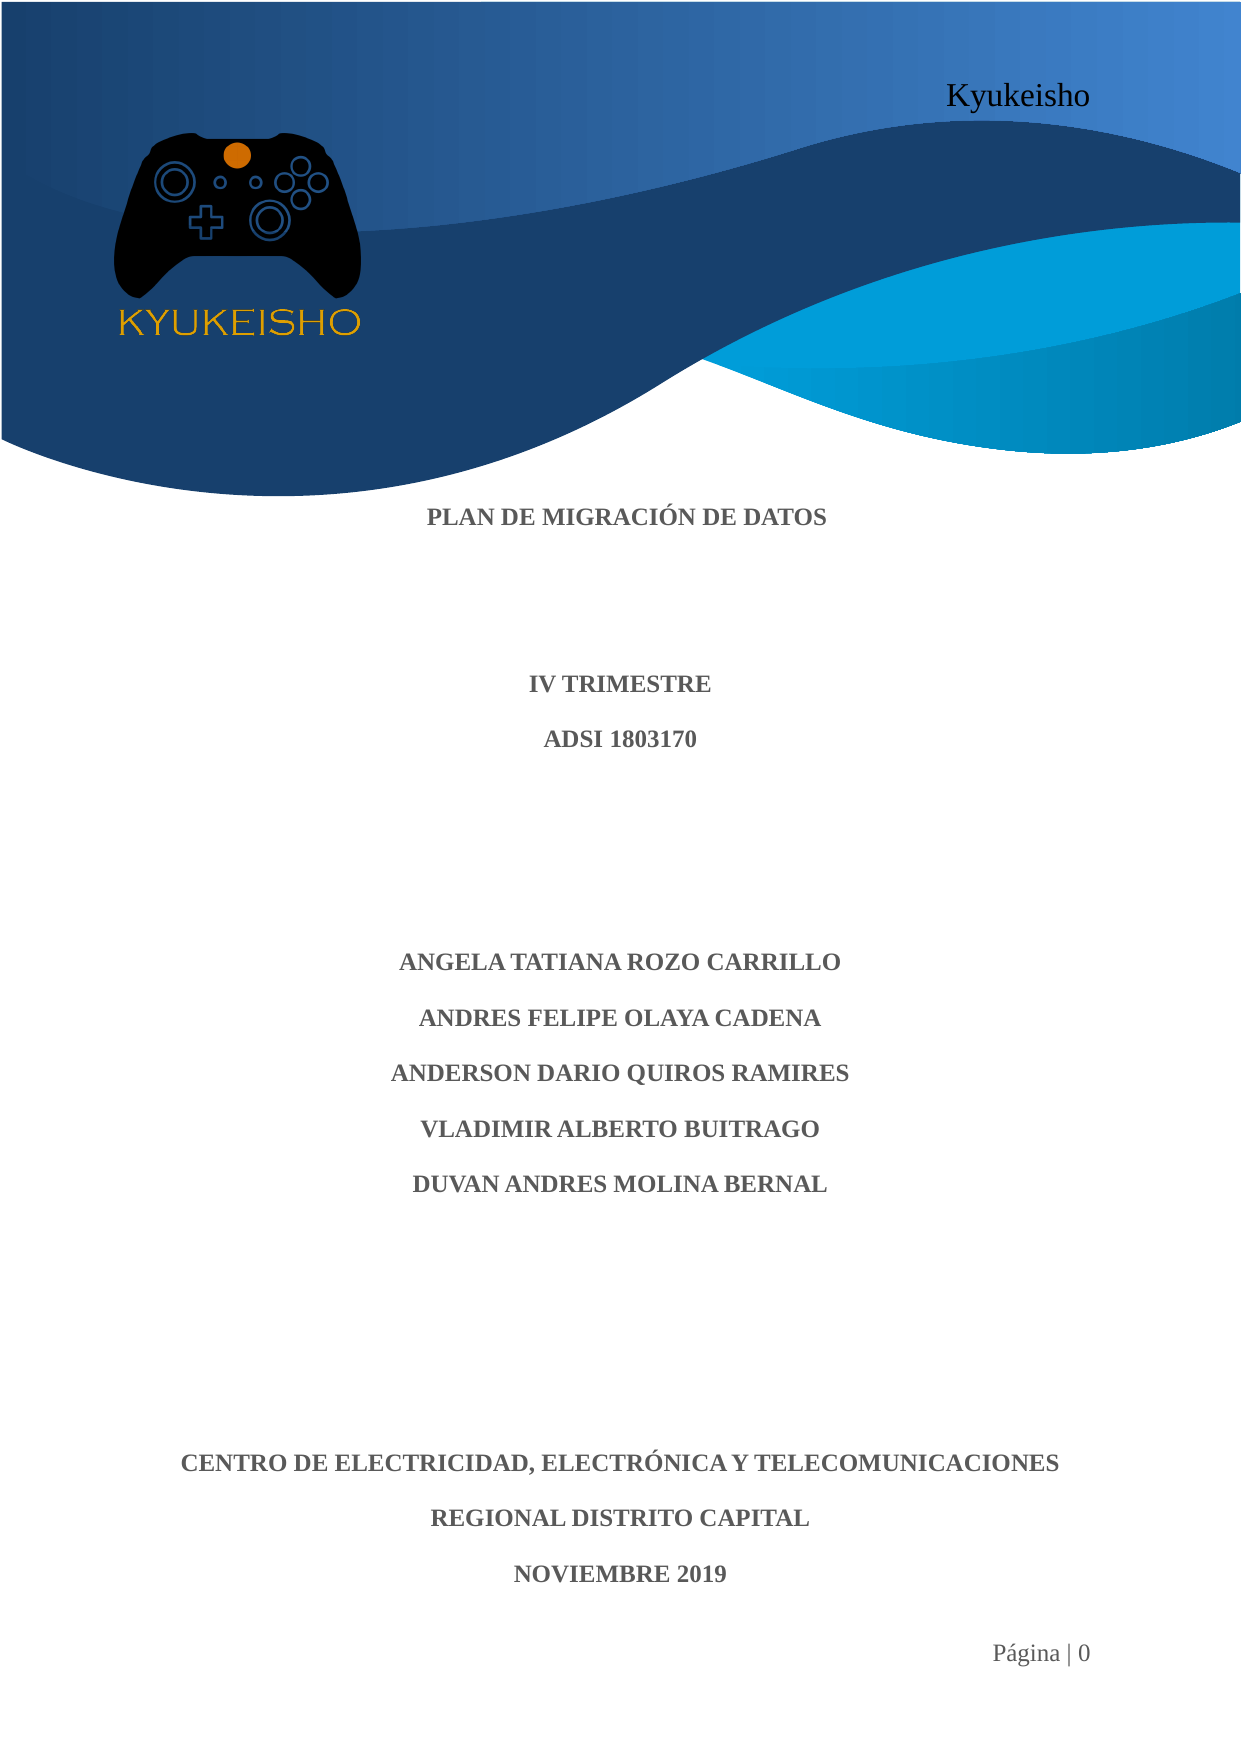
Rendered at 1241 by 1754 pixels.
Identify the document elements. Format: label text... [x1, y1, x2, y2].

text REGIONAL DISTRITO CAPITAL [150, 1503, 1090, 1532]
text CENTRO DE ELECTRICIDAD, ELECTRÓNICA Y TELECOMUNICACIONES [150, 1448, 1090, 1476]
text ADSI 1803170 [150, 724, 1090, 753]
text NOVIEMBRE 2019 [150, 1559, 1090, 1588]
text DUVAN ANDRES MOLINA BERNAL [150, 1169, 1090, 1198]
text ANDRES FELIPE OLAYA CADENA [150, 1003, 1090, 1031]
text ANGELA TATIANA ROZO CARRILLO [150, 947, 1090, 976]
text ANDERSON DARIO QUIROS RAMIRES [150, 1058, 1090, 1087]
text IV TRIMESTRE [150, 669, 1090, 698]
text PLAN DE MIGRACIÓN DE DATOS [370, 502, 1090, 531]
picture [114, 92, 361, 339]
text VLADIMIR ALBERTO BUITRAGO [150, 1114, 1090, 1143]
